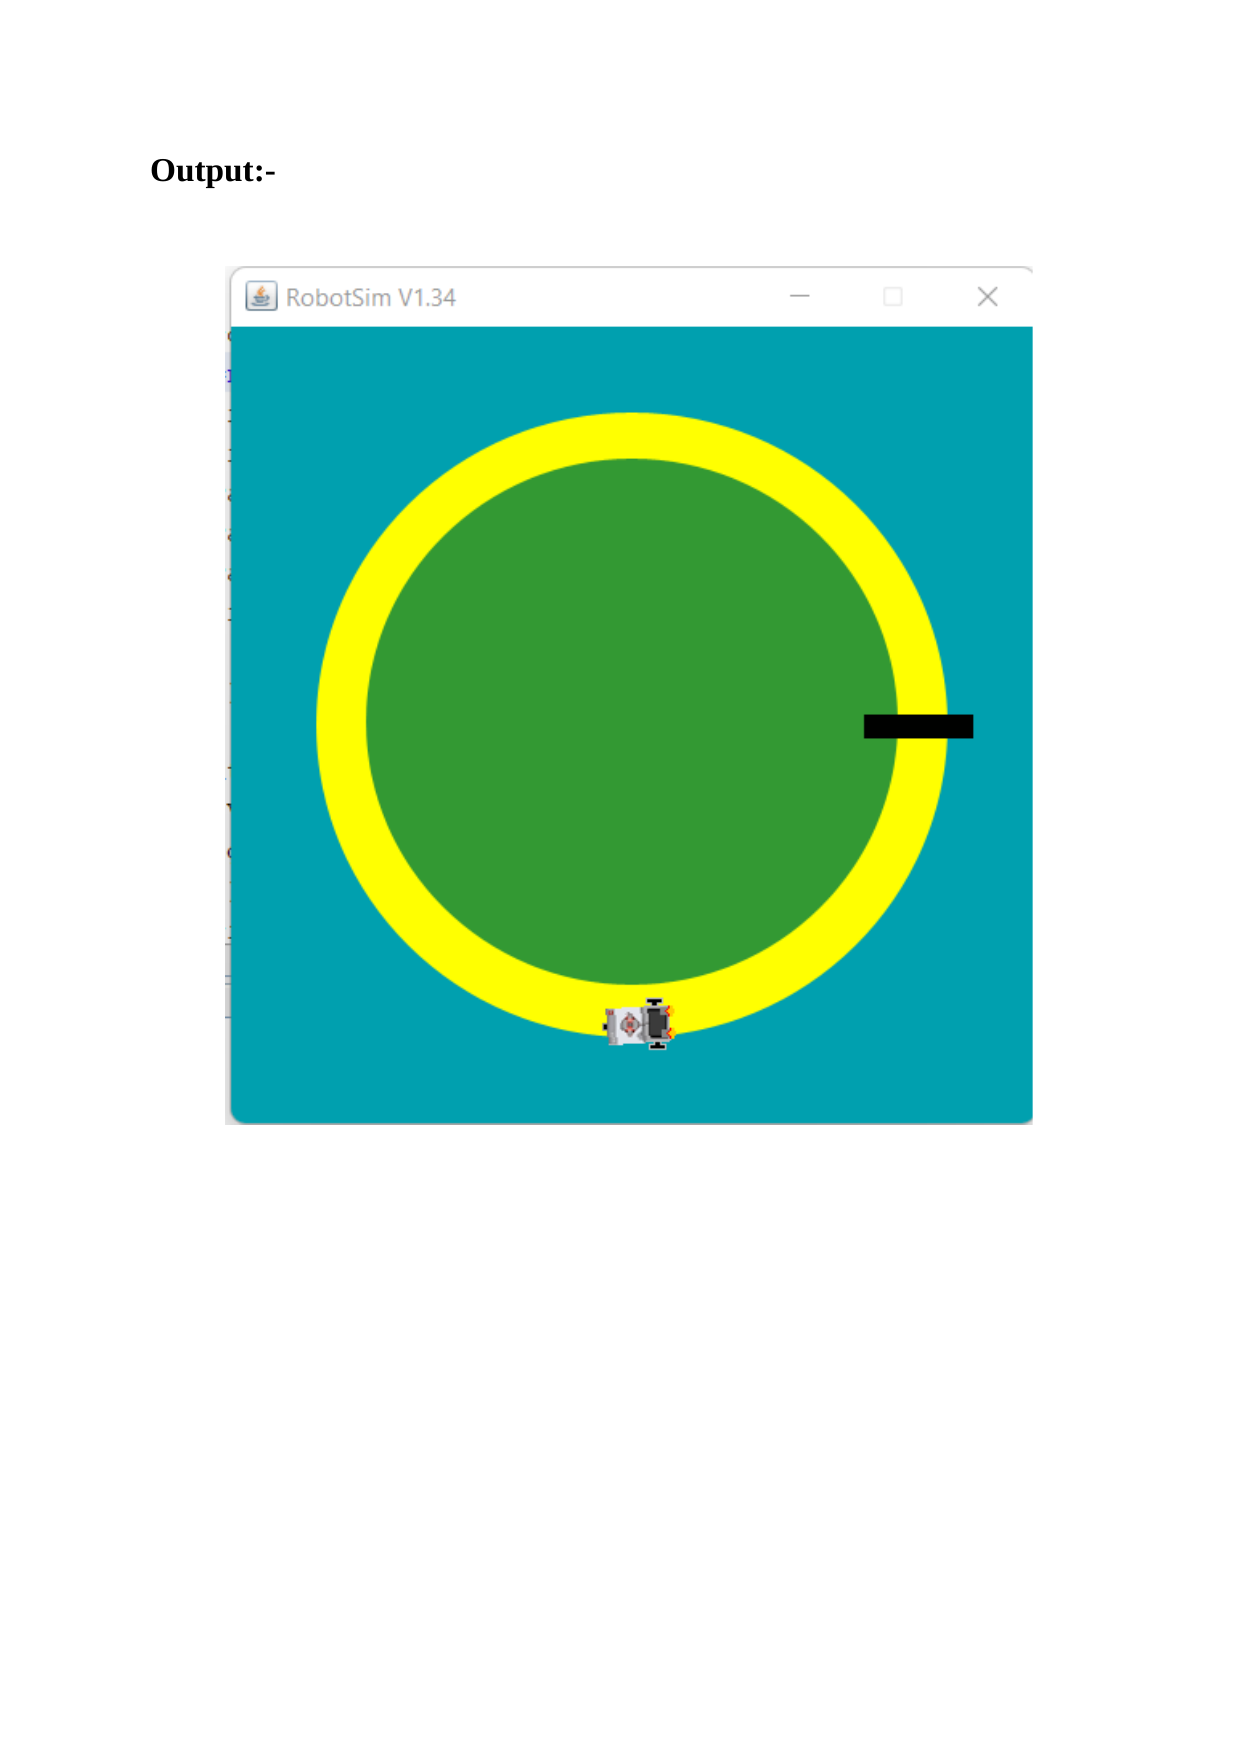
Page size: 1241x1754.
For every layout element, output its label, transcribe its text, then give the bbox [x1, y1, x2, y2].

text Output:- [150, 150, 1090, 188]
picture [225, 266, 1033, 1125]
